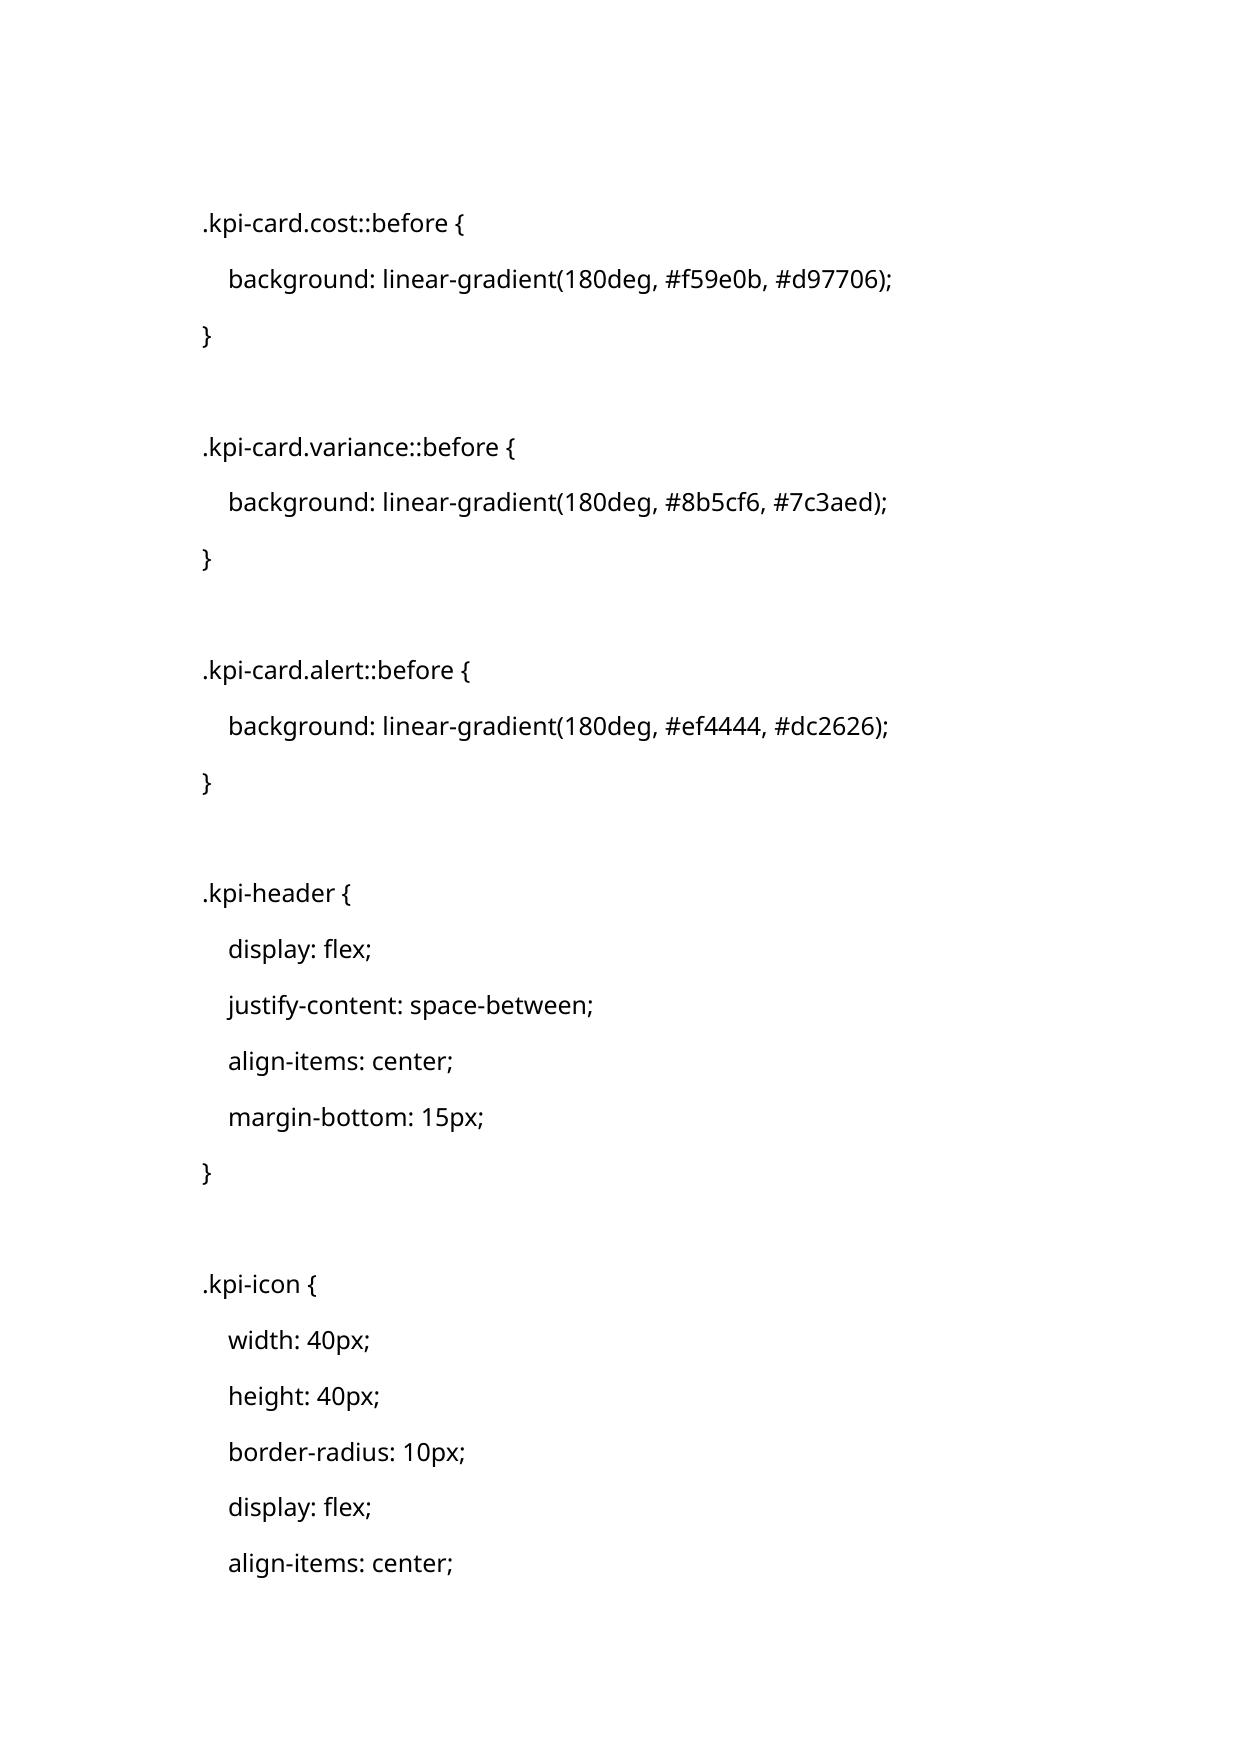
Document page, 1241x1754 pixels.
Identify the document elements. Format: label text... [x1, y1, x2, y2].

text justify-content: space-between; [150, 987, 1090, 1022]
text width: 40px; [150, 1322, 1090, 1357]
text display: flex; [150, 1490, 1090, 1524]
text background: linear-gradient(180deg, #f59e0b, #d97706); [150, 262, 1090, 296]
text .kpi-icon { [150, 1267, 1090, 1301]
text .kpi-card.cost::before { [150, 206, 1090, 240]
text background: linear-gradient(180deg, #8b5cf6, #7c3aed); [150, 485, 1090, 519]
text height: 40px; [150, 1378, 1090, 1412]
text .kpi-card.alert::before { [150, 652, 1090, 687]
text align-items: center; [150, 1043, 1090, 1077]
text align-items: center; [150, 1546, 1090, 1580]
text margin-bottom: 15px; [150, 1099, 1090, 1133]
text } [150, 541, 1090, 575]
text .kpi-card.variance::before { [150, 429, 1090, 463]
text background: linear-gradient(180deg, #ef4444, #dc2626); [150, 708, 1090, 742]
text border-radius: 10px; [150, 1434, 1090, 1468]
text } [150, 764, 1090, 798]
text } [150, 1155, 1090, 1189]
text .kpi-header { [150, 876, 1090, 910]
text display: flex; [150, 932, 1090, 966]
text } [150, 317, 1090, 352]
